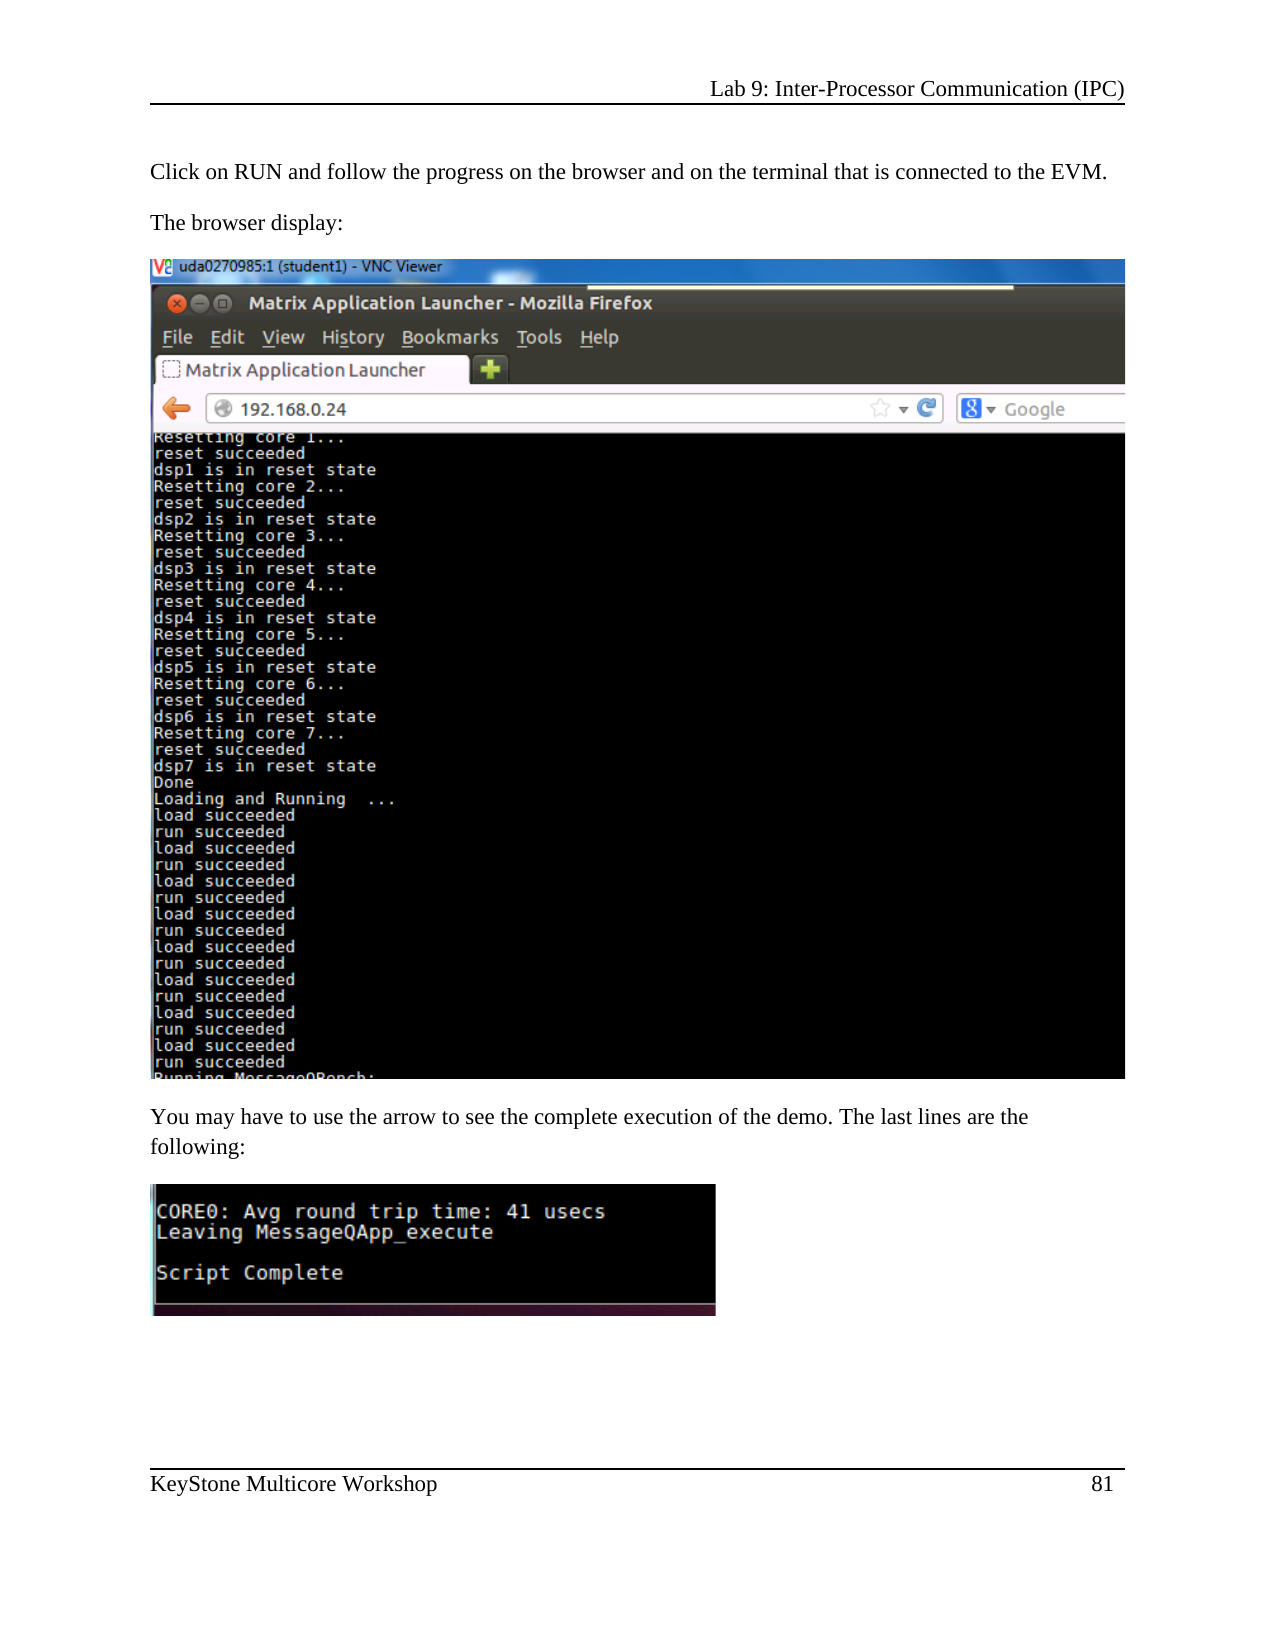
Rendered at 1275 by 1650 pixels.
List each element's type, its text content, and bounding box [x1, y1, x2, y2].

picture [150, 1184, 716, 1316]
text The browser display: [150, 209, 1125, 235]
picture [150, 259, 1125, 1079]
text You may have to use the arrow to see the complete execution of the demo. The last lines are the following: [150, 1103, 1125, 1160]
text Click on RUN and follow the progress on the browser and on the terminal that is connected to the EVM. [150, 158, 1125, 184]
